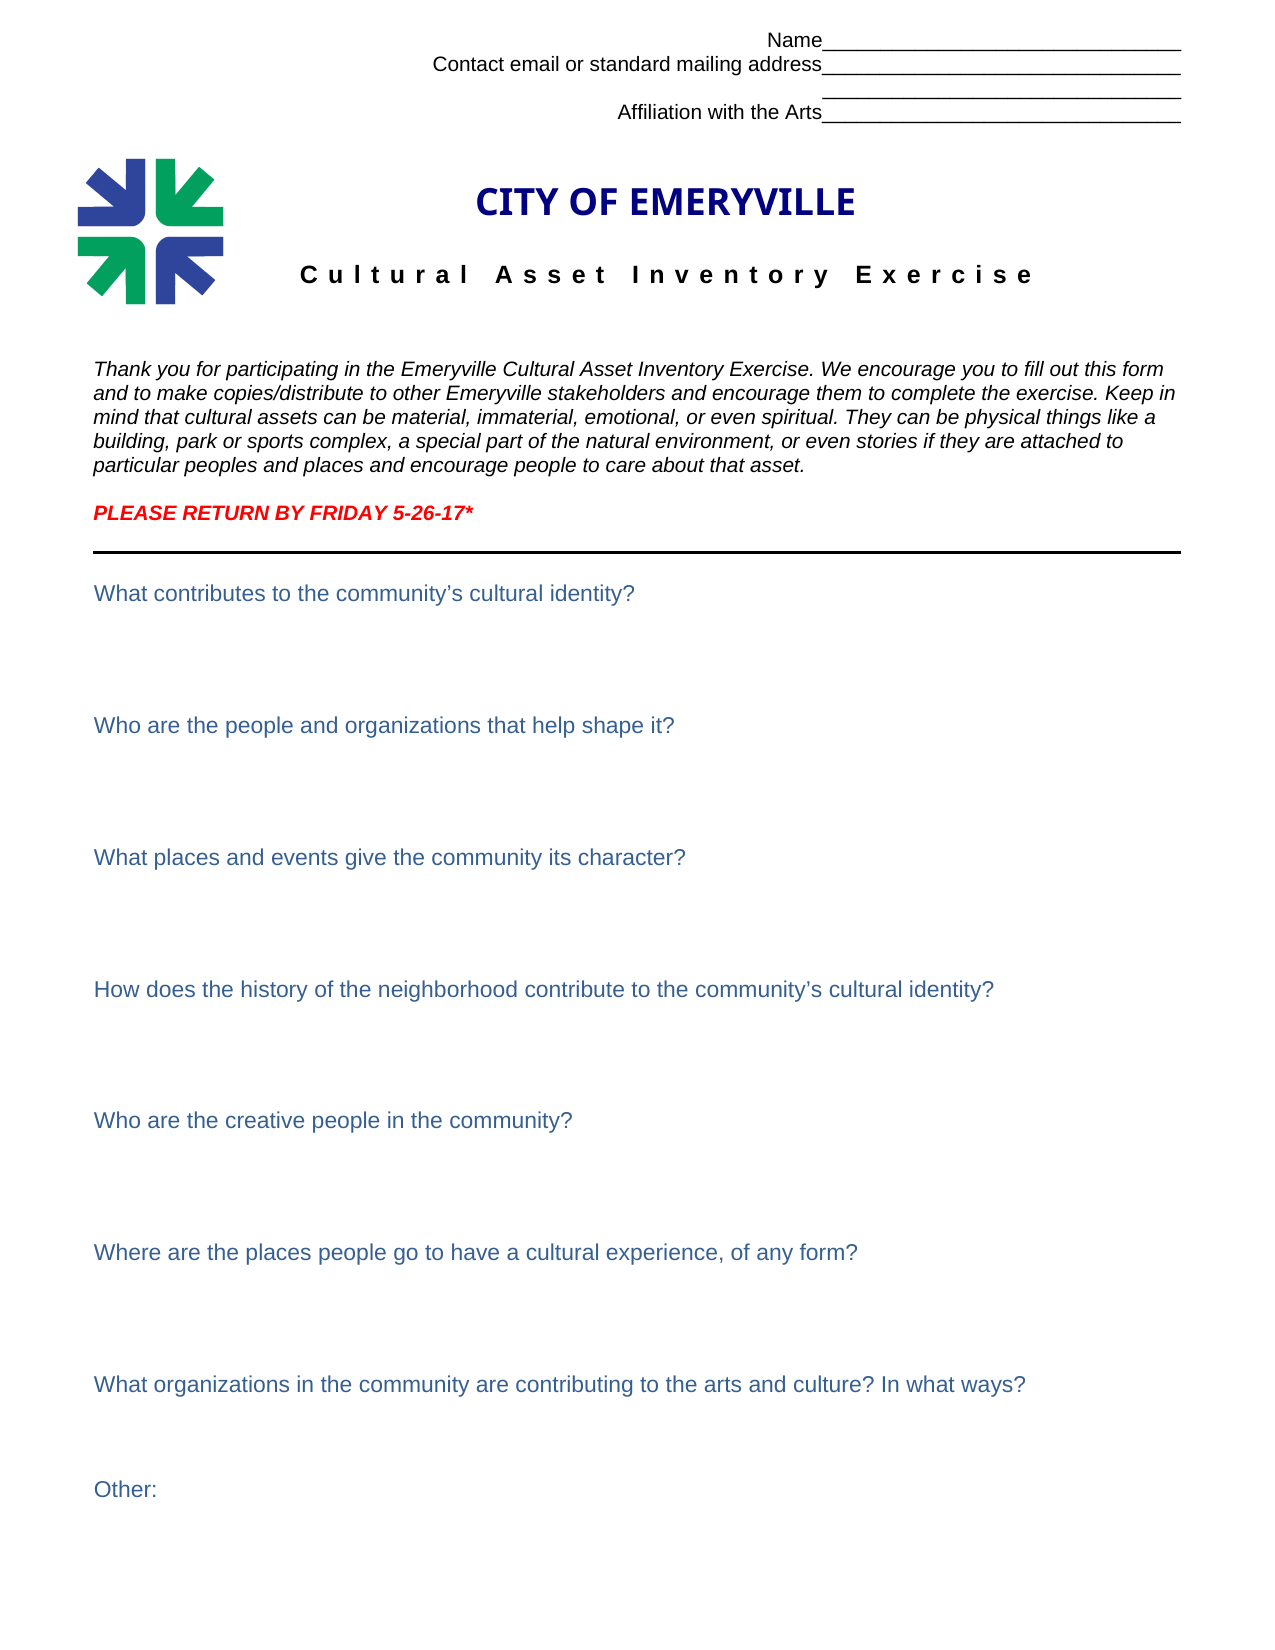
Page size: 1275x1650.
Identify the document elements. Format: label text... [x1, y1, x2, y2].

text What places and events give the community its character? [94, 844, 1181, 870]
text PLEASE RETURN BY FRIDAY 5-26-17* [93, 501, 1181, 525]
text Other: [94, 1476, 1181, 1503]
text Who are the creative people in the community? [94, 1107, 1181, 1134]
text Who are the people and organizations that help shape it? [94, 712, 1181, 738]
text How does the history of the neighborhood contribute to the community’s cultural identity? [94, 976, 1181, 1002]
text Where are the places people go to have a cultural experience, of any form? [94, 1239, 1181, 1265]
text Thank you for participating in the Emeryville Cultural Asset Inventory Exercise. We encourage you to fill out this form and to make copies/distribute to other Emeryville stakeholders and encourage them to complete the exercise. Keep in mind that cultural assets can be material, immaterial, emotional, or even spiritual. They can be physical things like a building, park or sports complex, a special part of the natural environment, or even stories if they are attached to particular peoples and places and encourage people to care about that asset. [93, 357, 1181, 477]
text What contributes to the community’s cultural identity? [94, 580, 1181, 607]
picture [75, 156, 226, 307]
text What organizations in the community are contributing to the arts and culture? In what ways? [94, 1371, 1181, 1397]
